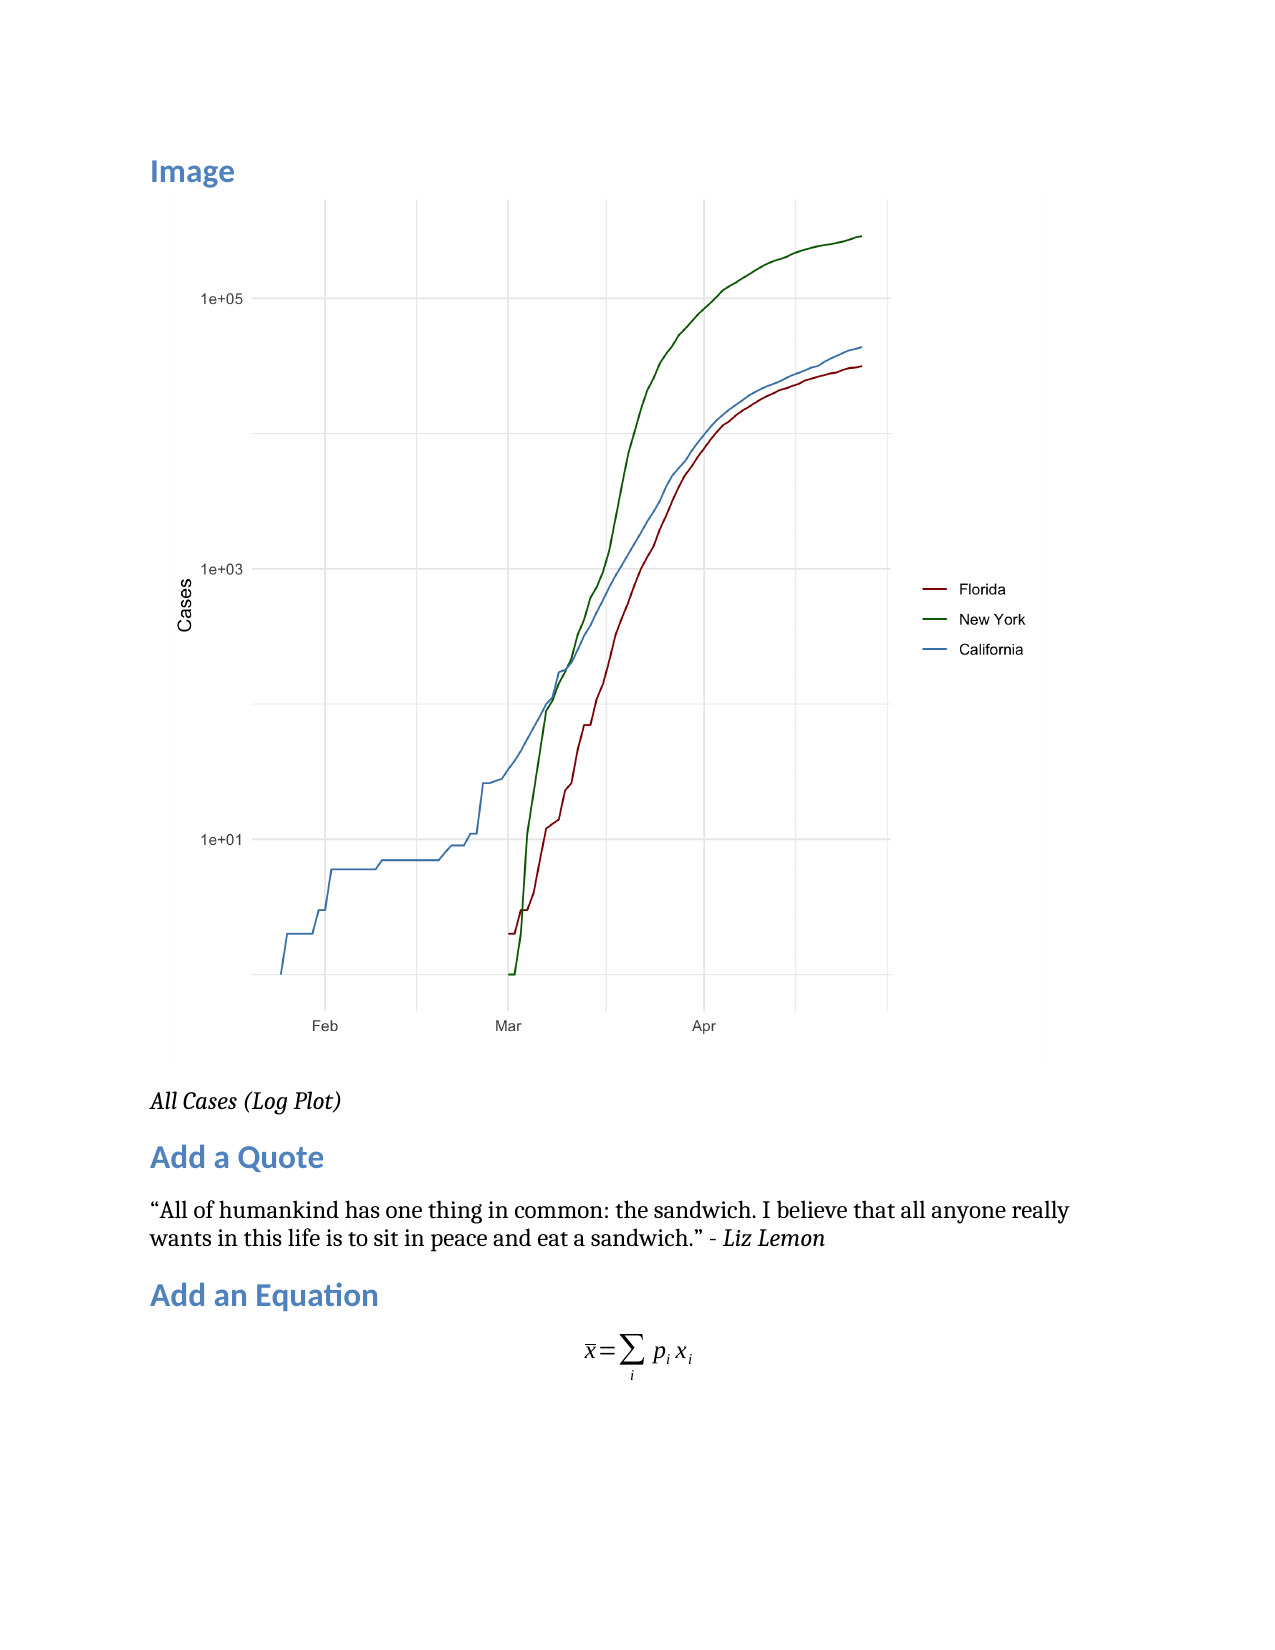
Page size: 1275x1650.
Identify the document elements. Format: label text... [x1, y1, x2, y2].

subtitle Image [150, 150, 1125, 191]
subtitle Add an Equation [150, 1274, 1125, 1315]
subtitle Add a Quote [150, 1136, 1125, 1177]
text “All of humankind has one thing in common: the sandwich. I believe that all anyone really wants in this life is to sit in peace and eat a sandwich.” - Liz Lemon [150, 1196, 1125, 1253]
text All Cases (Log Plot) [150, 1087, 1125, 1115]
picture [168, 190, 1044, 1066]
